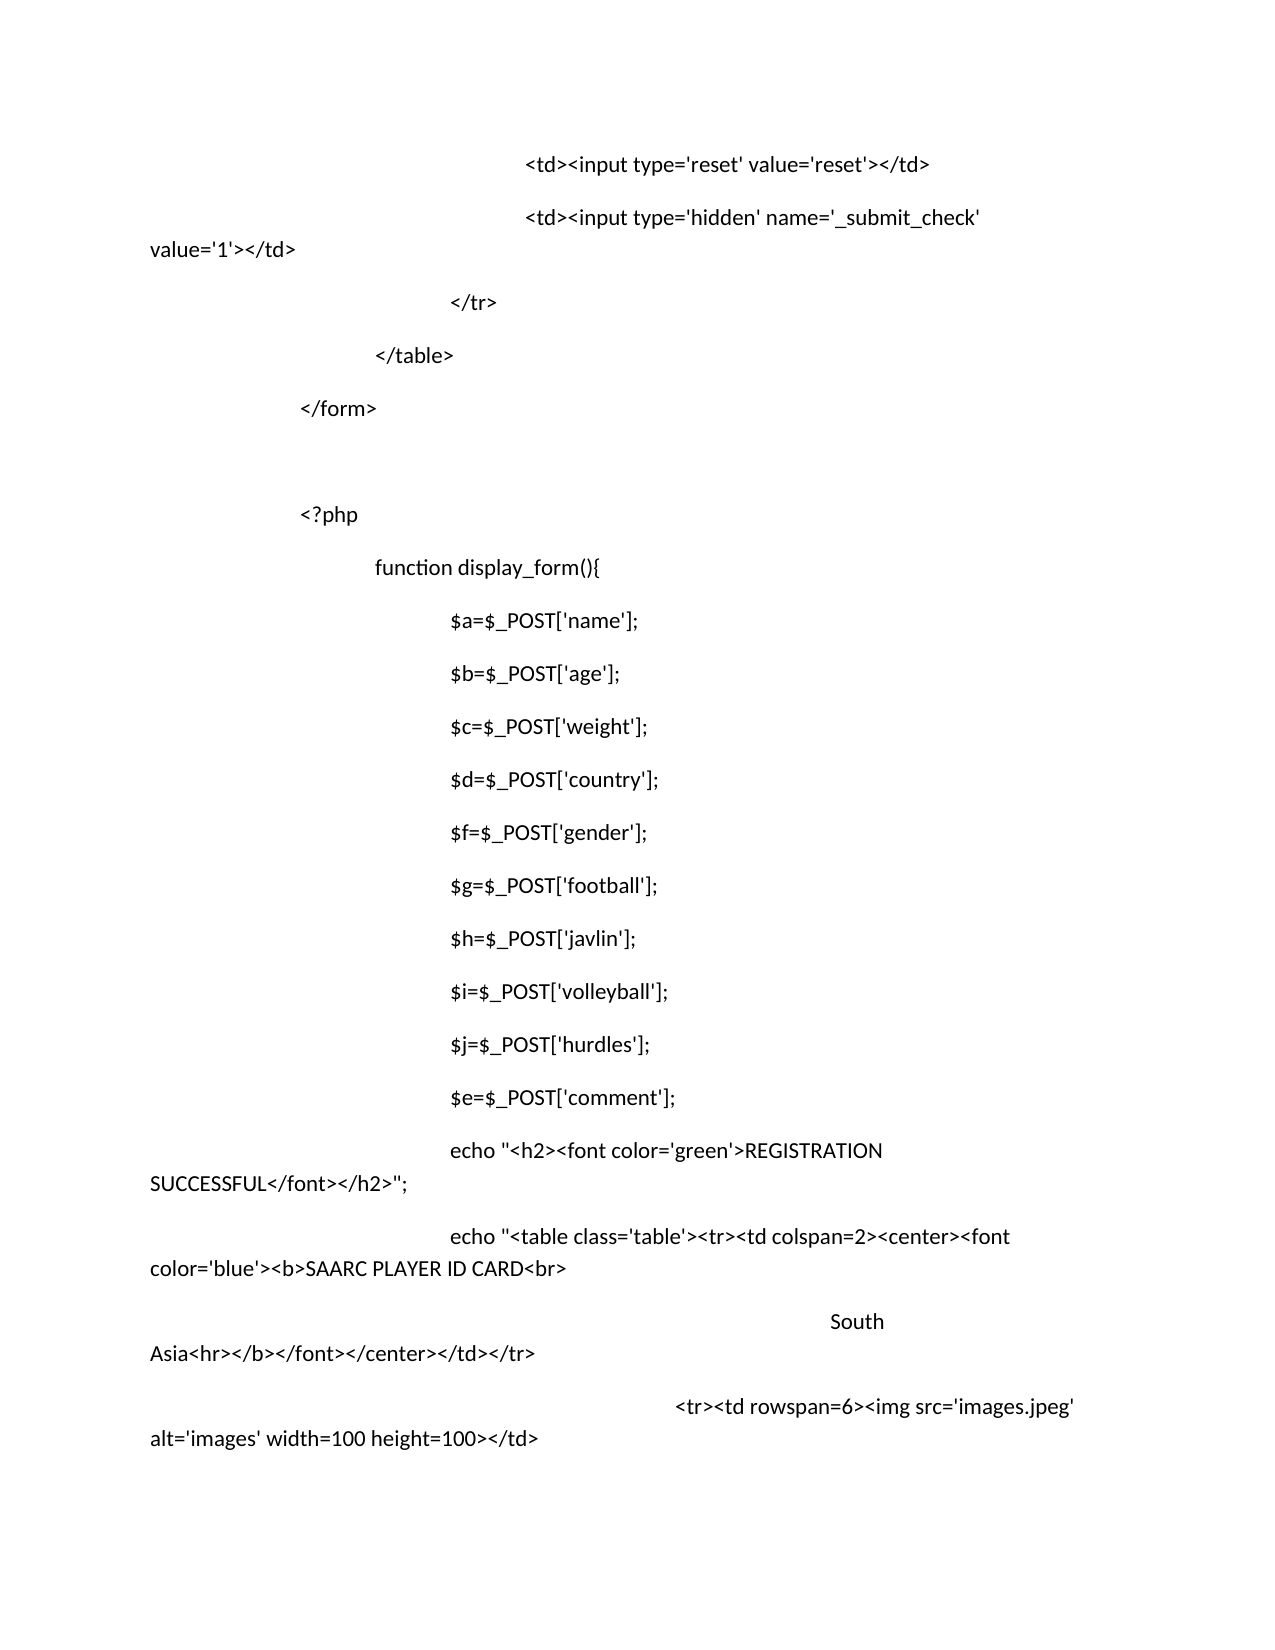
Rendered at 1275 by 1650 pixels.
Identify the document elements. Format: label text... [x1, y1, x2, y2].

text <tr><td rowspan=6><img src='images.jpeg' alt='images' width=100 height=100></td> [150, 1392, 1125, 1452]
text $f=$_POST['gender']; [150, 818, 1125, 846]
text $j=$_POST['hurdles']; [150, 1031, 1125, 1058]
text $h=$_POST['javlin']; [150, 924, 1125, 952]
text <td><input type='reset' value='reset'></td> [150, 150, 1125, 178]
text echo "<h2><font color='green'>REGISTRATION SUCCESSFUL</font></h2>"; [150, 1137, 1125, 1197]
text $c=$_POST['weight']; [150, 712, 1125, 740]
text </tr> [150, 288, 1125, 316]
text $e=$_POST['comment']; [150, 1083, 1125, 1112]
text $b=$_POST['age']; [150, 659, 1125, 687]
text echo "<table class='table'><tr><td colspan=2><center><font color='blue'><b>SAARC PLAYER ID CARD<br> [150, 1222, 1125, 1282]
text $i=$_POST['volleyball']; [150, 977, 1125, 1006]
text <td><input type='hidden' name='_submit_check' value='1'></td> [150, 203, 1125, 263]
text South Asia<hr></b></font></center></td></tr> [150, 1307, 1125, 1367]
text </table> [150, 341, 1125, 369]
text $d=$_POST['country']; [150, 765, 1125, 793]
text $g=$_POST['football']; [150, 871, 1125, 899]
text <?php [150, 500, 1125, 528]
text $a=$_POST['name']; [150, 606, 1125, 634]
text function display_form(){ [150, 553, 1125, 581]
text </form> [150, 394, 1125, 422]
